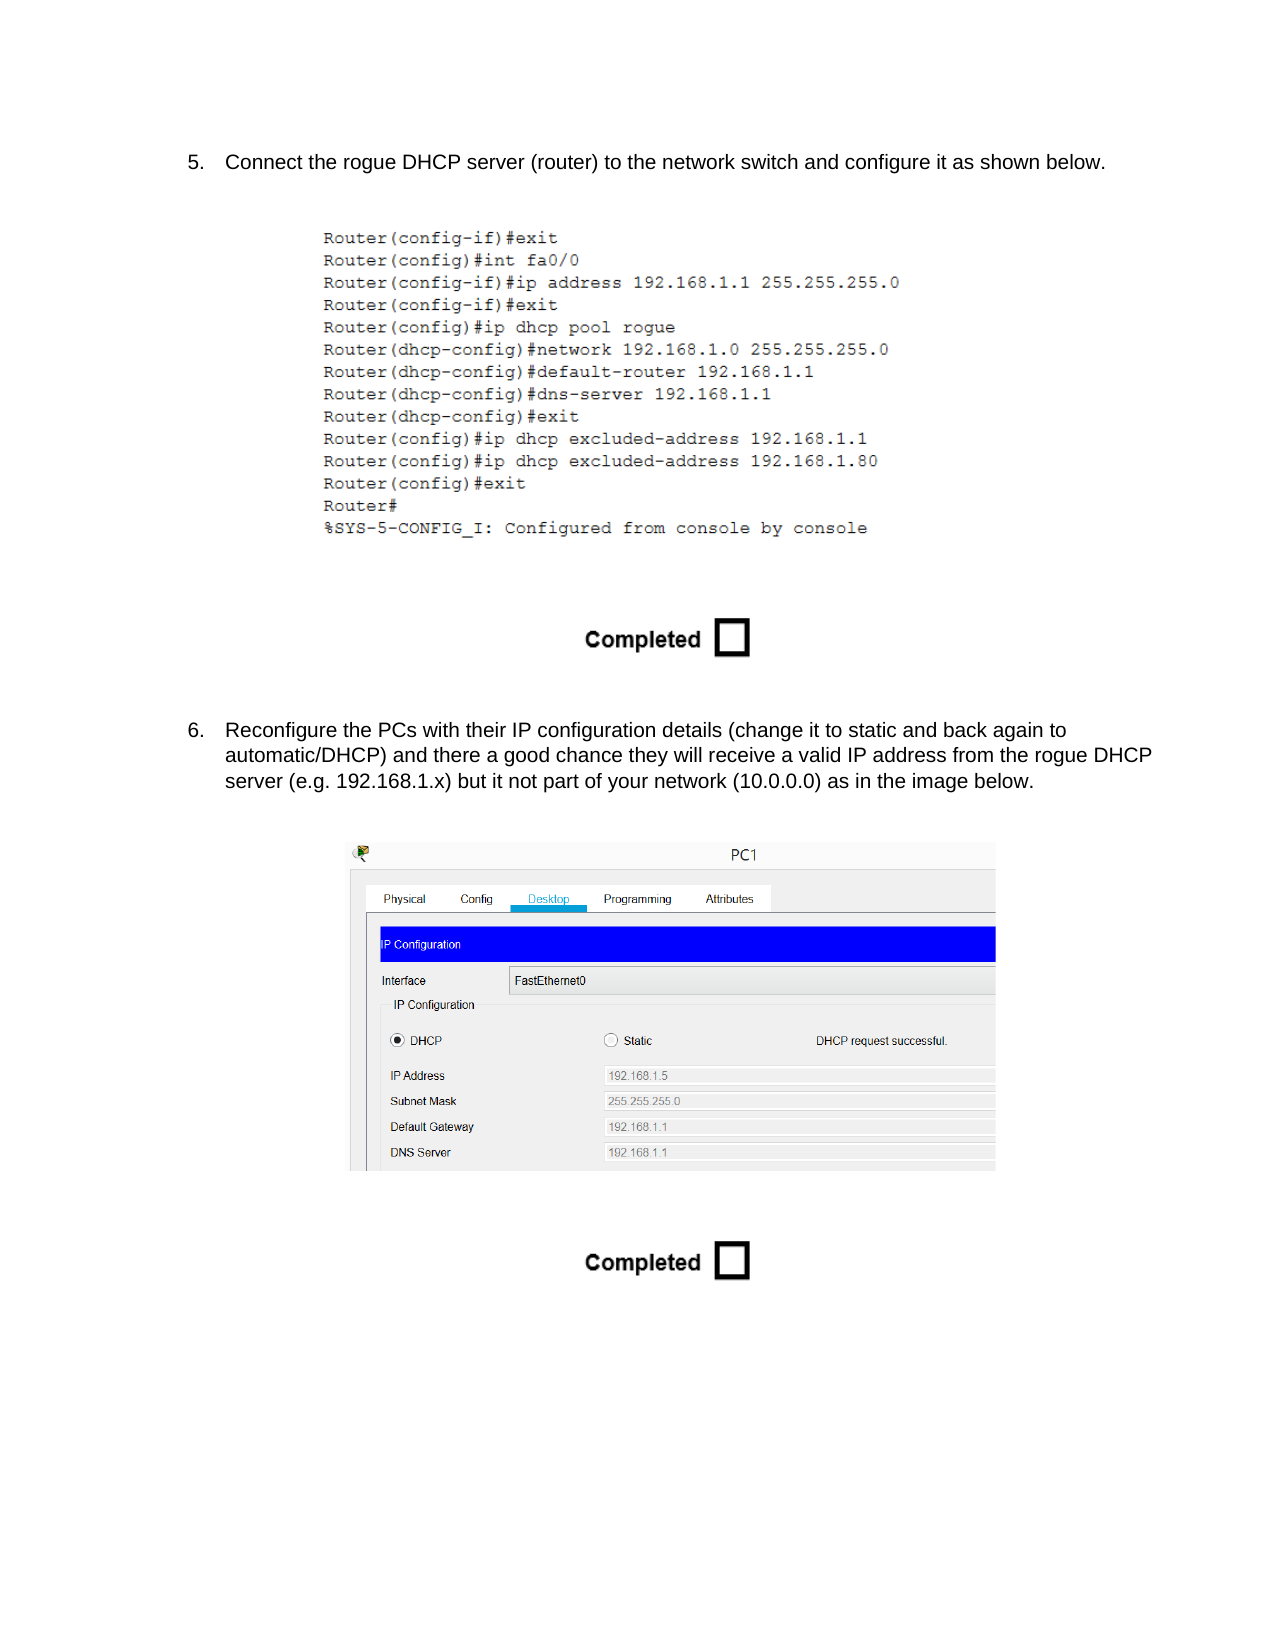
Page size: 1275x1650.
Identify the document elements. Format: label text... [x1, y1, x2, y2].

list Connect the rogue DHCP server (router) to the network switch and configure it as shown below. [187, 150, 1191, 204]
picture [580, 1226, 761, 1296]
list Reconfigure the PCs with their IP configuration details (change it to static and back again to automatic/DHCP) and there a good chance they will receive a valid IP address from the rogue DHCP server (e.g. 192.168.1.x) but it not part of your network (10.0.0.0) as in the image below. [187, 717, 1191, 823]
picture [580, 603, 761, 673]
picture [320, 223, 1021, 541]
picture [344, 842, 996, 1171]
